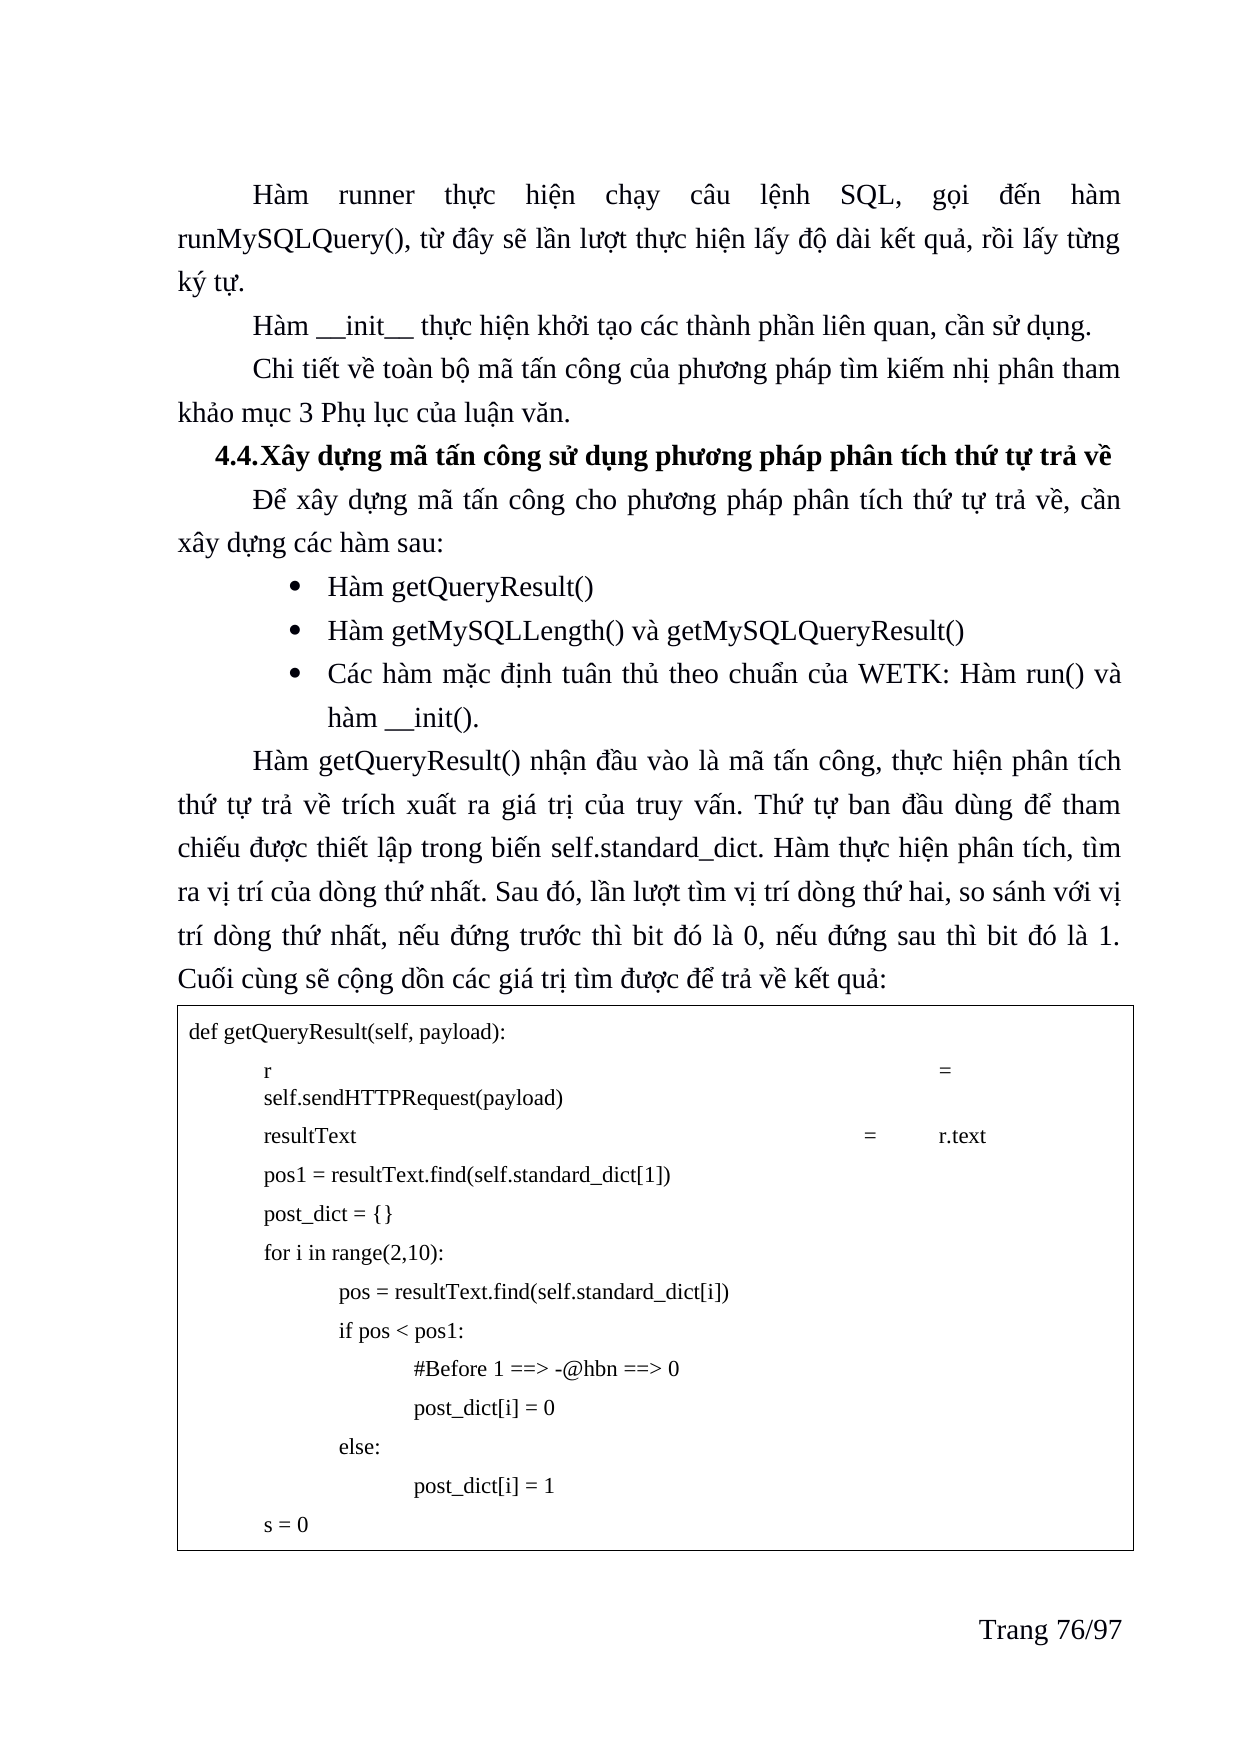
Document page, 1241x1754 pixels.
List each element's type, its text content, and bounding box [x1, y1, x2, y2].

list Hàm getMySQLLength() và getMySQLQueryResult() [290, 613, 1122, 646]
text Hàm runner thực hiện chạy câu lệnh SQL, gọi đến hàm runMySQLQuery(), từ đây sẽ lần lượt thực hiện lấy độ dài kết quả, rồi lấy từng ký tự. [177, 177, 1122, 298]
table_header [178, 1006, 1133, 1550]
list Các hàm mặc định tuân thủ theo chuẩn của WETK: Hàm run() và hàm __init(). [290, 656, 1122, 733]
text Hàm __init__ thực hiện khởi tạo các thành phần liên quan, cần sử dụng. [177, 308, 1122, 341]
list Hàm getQueryResult() [290, 569, 1122, 603]
text Chi tiết về toàn bộ mã tấn công của phương pháp tìm kiếm nhị phân tham khảo mục 3 Phụ lục của luận văn. [177, 351, 1122, 428]
text Để xây dựng mã tấn công cho phương pháp phân tích thứ tự trả về, cần xây dựng các hàm sau: [177, 482, 1122, 559]
subtitle Xây dựng mã tấn công sử dụng phương pháp phân tích thứ tự trả về [215, 438, 1122, 472]
text Hàm getQueryResult() nhận đầu vào là mã tấn công, thực hiện phân tích thứ tự trả về trích xuất ra giá trị của truy vấn. Thứ tự ban đầu dùng để tham chiếu được thiết lập trong biến self.standard_dict. Hàm thực hiện phân tích, tìm ra vị trí của dòng thứ nhất. Sau đó, lần lượt tìm vị trí dòng thứ hai, so sánh với vị trí dòng thứ nhất, nếu đứng trước thì bit đó là 0, nếu đứng sau thì bit đó là 1. Cuối cùng sẽ cộng dồn các giá trị tìm được để trả về kết quả: [177, 743, 1122, 995]
